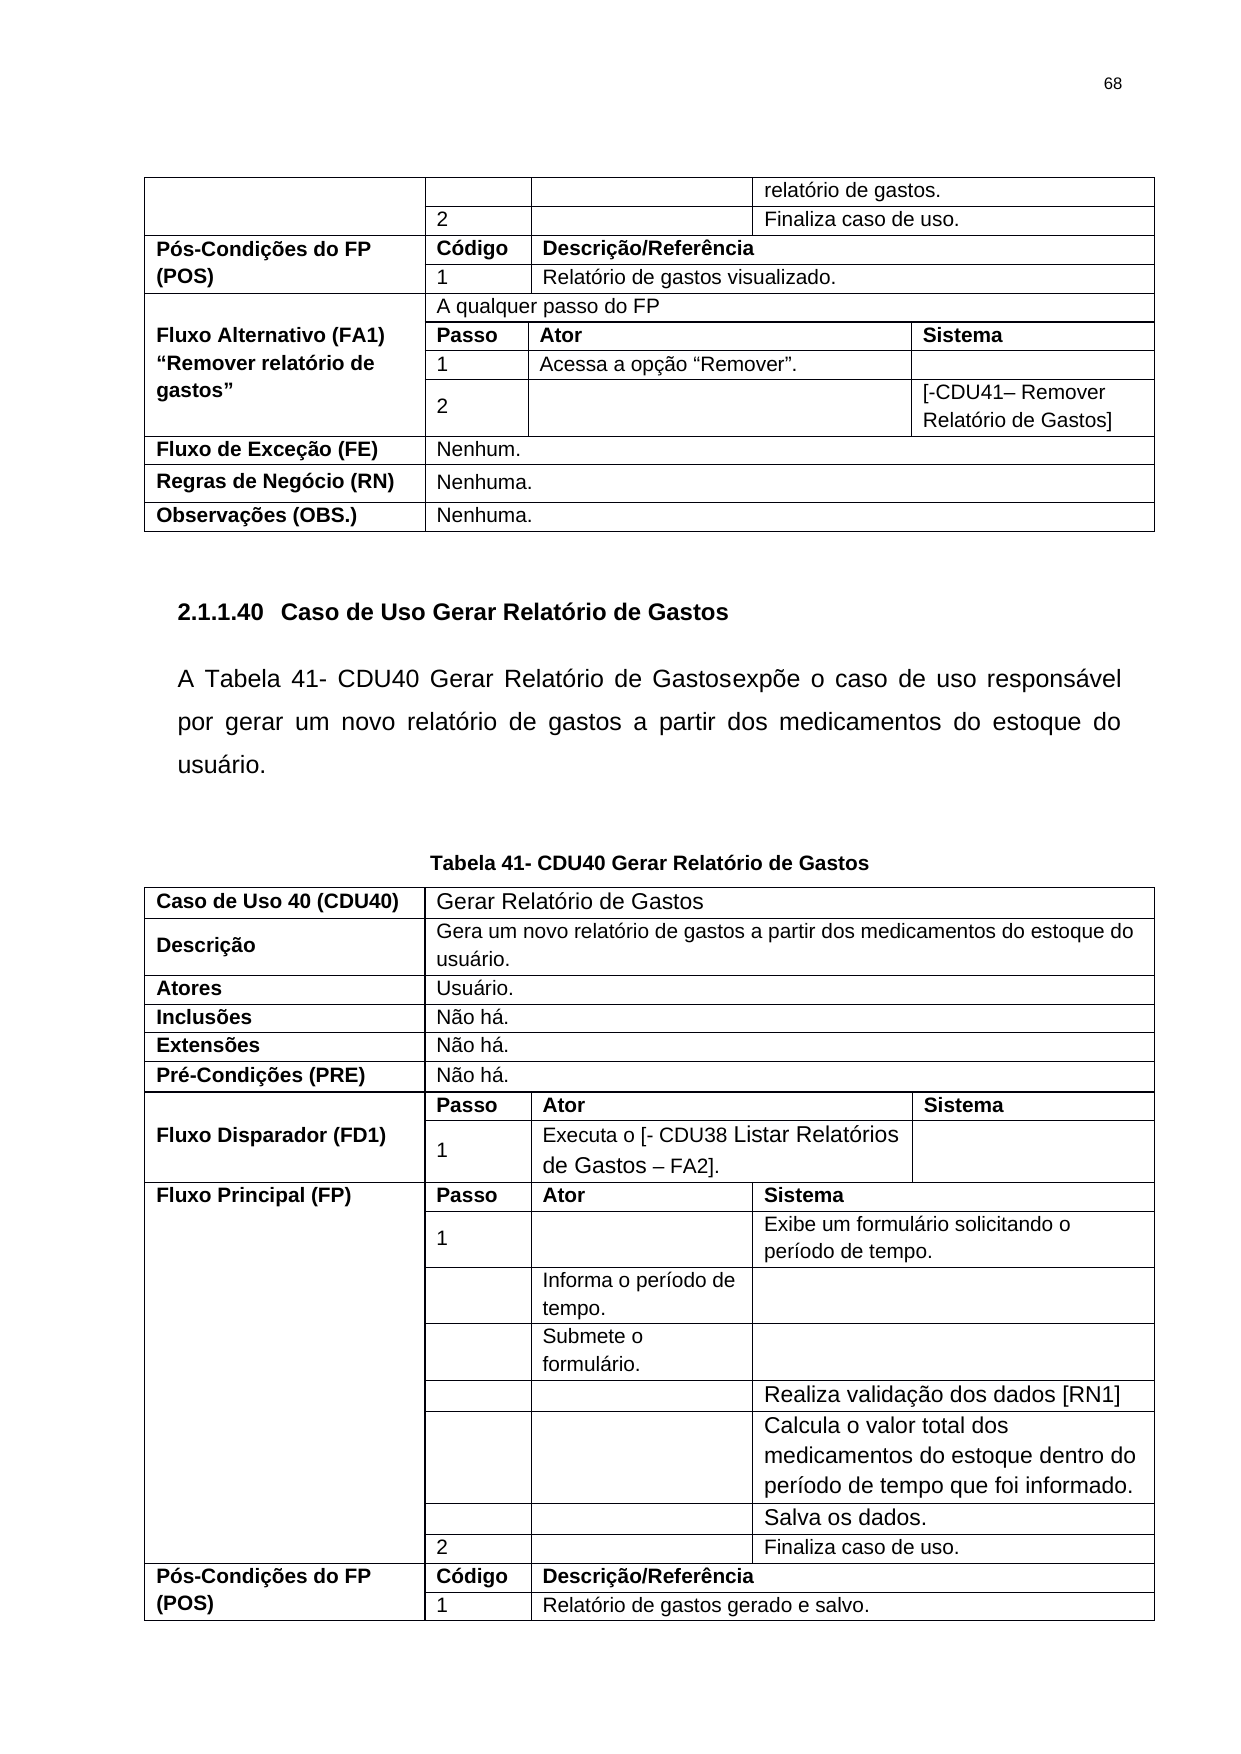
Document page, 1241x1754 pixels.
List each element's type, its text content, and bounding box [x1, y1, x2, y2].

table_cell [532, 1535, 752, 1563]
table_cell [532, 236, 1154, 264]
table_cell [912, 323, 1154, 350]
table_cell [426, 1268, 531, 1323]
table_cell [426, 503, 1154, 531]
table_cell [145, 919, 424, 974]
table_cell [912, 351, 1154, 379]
text A Tabela 41- CDU40 Gerar Relatório de Gastosexpõe o caso de uso responsável por gerar um novo relatório de gastos a partir dos medicamentos do estoque do usuário. [177, 664, 1122, 779]
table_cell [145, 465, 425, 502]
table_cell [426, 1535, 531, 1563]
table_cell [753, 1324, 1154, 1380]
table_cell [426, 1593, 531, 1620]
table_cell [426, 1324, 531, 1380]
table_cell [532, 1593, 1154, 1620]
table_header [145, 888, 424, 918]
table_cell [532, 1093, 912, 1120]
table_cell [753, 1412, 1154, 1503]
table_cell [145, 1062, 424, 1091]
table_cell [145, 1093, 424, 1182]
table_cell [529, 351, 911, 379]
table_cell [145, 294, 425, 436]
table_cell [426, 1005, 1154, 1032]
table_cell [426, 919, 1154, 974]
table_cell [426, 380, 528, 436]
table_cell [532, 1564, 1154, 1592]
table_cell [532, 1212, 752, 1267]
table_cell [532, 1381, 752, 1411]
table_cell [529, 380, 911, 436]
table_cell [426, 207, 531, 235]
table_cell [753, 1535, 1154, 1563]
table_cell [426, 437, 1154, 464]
text Tabela 41- CDU40 Gerar Relatório de Gastos [177, 851, 1122, 875]
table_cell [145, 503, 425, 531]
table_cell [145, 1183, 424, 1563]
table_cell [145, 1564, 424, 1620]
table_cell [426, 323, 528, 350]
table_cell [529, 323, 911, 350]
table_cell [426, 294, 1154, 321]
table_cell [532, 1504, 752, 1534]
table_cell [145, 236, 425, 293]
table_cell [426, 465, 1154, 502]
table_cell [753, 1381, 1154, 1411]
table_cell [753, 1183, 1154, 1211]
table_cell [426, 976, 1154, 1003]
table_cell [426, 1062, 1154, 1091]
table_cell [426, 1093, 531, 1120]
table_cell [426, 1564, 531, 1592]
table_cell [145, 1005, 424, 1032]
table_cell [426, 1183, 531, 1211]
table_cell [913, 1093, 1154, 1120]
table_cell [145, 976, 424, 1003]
subtitle Caso de Uso Gerar Relatório de Gastos [177, 598, 1122, 625]
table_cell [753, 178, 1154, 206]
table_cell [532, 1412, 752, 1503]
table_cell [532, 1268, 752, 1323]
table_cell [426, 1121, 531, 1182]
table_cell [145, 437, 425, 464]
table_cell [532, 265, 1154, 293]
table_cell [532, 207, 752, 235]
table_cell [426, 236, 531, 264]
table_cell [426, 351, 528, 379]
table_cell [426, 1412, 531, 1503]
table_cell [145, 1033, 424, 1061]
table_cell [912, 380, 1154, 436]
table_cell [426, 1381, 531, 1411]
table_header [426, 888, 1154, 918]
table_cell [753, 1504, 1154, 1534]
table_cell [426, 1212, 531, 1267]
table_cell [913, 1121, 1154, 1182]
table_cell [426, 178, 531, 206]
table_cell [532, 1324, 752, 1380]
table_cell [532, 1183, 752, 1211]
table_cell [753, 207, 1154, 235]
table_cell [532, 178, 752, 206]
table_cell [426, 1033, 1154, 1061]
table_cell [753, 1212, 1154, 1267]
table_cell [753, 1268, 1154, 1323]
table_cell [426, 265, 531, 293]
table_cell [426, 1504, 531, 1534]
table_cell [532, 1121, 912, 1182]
